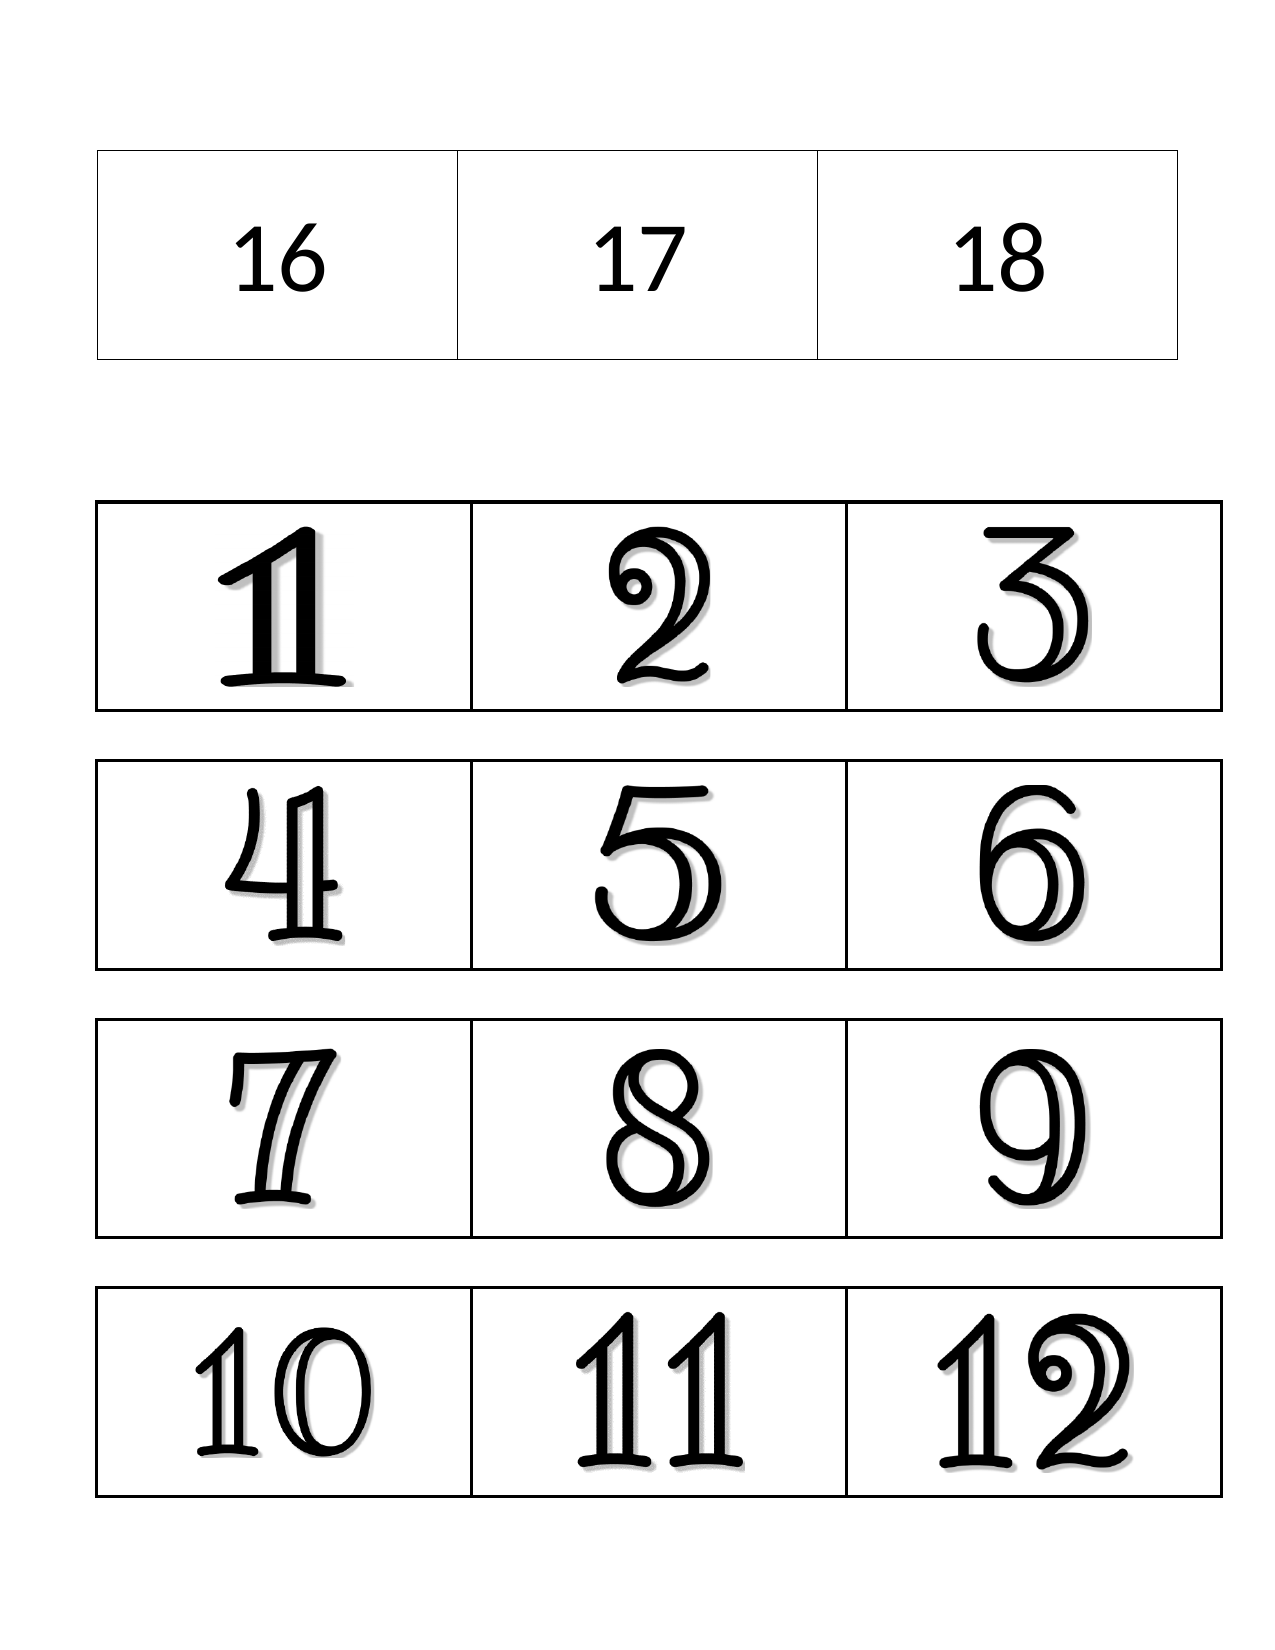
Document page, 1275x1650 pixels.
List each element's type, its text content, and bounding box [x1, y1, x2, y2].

table_header [473, 1289, 845, 1495]
table_header [473, 1021, 845, 1236]
picture [573, 1311, 745, 1473]
picture [934, 1311, 1134, 1473]
table_cell 17 [458, 151, 817, 359]
table_header [848, 504, 1220, 709]
table_header [848, 1289, 1220, 1495]
table_cell 16 [98, 151, 457, 359]
table_header [473, 504, 845, 709]
picture [977, 1048, 1092, 1209]
table_header [98, 1289, 470, 1495]
picture [976, 526, 1092, 687]
table_header [98, 504, 470, 709]
table_header [98, 762, 470, 968]
picture [194, 1326, 375, 1458]
table_header [848, 762, 1220, 968]
picture [979, 785, 1090, 946]
table_header [848, 1021, 1220, 1236]
picture [227, 1048, 342, 1209]
table_cell 18 [818, 151, 1177, 359]
picture [214, 526, 355, 687]
picture [223, 785, 346, 946]
table_header [98, 1021, 470, 1236]
picture [606, 1048, 713, 1209]
picture [608, 526, 711, 687]
table_header [473, 762, 845, 968]
picture [592, 785, 727, 946]
